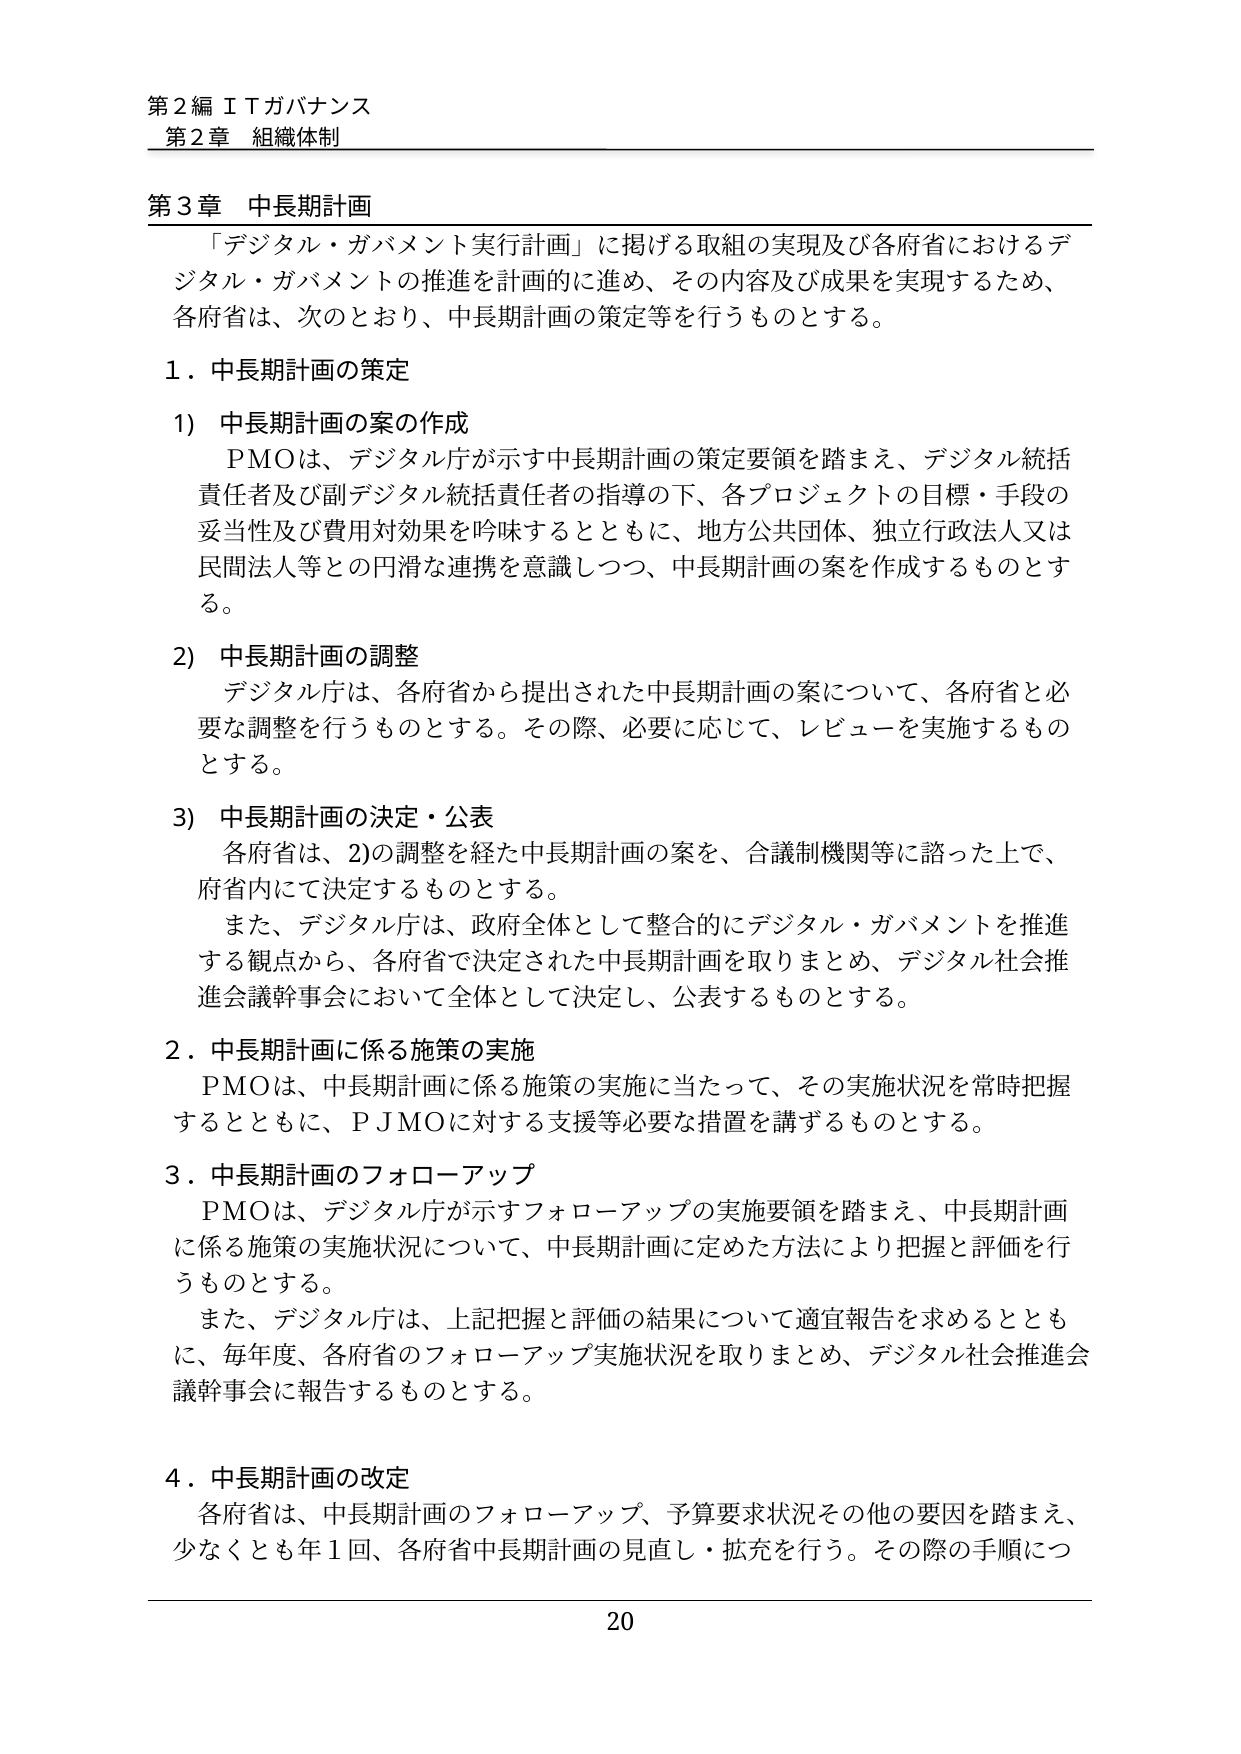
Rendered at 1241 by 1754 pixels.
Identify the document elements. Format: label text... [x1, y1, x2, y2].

text 「デジタル・ガバメント実行計画」に掲げる取組の実現及び各府省におけるデジタル・ガバメントの推進を計画的に進め、その内容及び成果を実現するため、各府省は、次のとおり、中長期計画の策定等を行うものとする。 [172, 226, 1092, 333]
subtitle 中長期計画に係る施策の実施 [160, 1031, 1092, 1067]
subtitle 中長期計画の策定 [160, 350, 1092, 387]
subtitle 中長期計画の決定・公表 [172, 798, 1092, 834]
text ＰＭＯは、デジタル庁が示すフォローアップの実施要領を踏まえ、中長期計画に係る施策の実施状況について、中長期計画に定めた方法により把握と評価を行うものとする。 [172, 1192, 1092, 1300]
subtitle 中長期計画 [148, 186, 1092, 224]
text ＰＭＯは、デジタル庁が示す中長期計画の策定要領を踏まえ、デジタル統括責任者及び副デジタル統括責任者の指導の下、各プロジェクトの目標・手段の妥当性及び費用対効果を吟味するとともに、地方公共団体、独立行政法人又は民間法人等との円滑な連携を意識しつつ、中長期計画の案を作成するものとする。 [197, 440, 1092, 619]
text また、デジタル庁は、上記把握と評価の結果について適宜報告を求めるとともに、毎年度、各府省のフォローアップ実施状況を取りまとめ、デジタル社会推進会議幹事会に報告するものとする。 [172, 1300, 1092, 1408]
text ＰＭＯは、中長期計画に係る施策の実施に当たって、その実施状況を常時把握するとともに、ＰＪＭＯに対する支援等必要な措置を講ずるものとする。 [172, 1067, 1092, 1139]
text デジタル庁は、各府省から提出された中長期計画の案について、各府省と必要な調整を行うものとする。その際、必要に応じて、レビューを実施するものとする。 [197, 673, 1092, 781]
subtitle 中長期計画の案の作成 [172, 404, 1092, 440]
text 各府省は、2)の調整を経た中長期計画の案を、合議制機関等に諮った上で、府省内にて決定するものとする。 [197, 834, 1092, 906]
subtitle 中長期計画の改定 [160, 1459, 1092, 1495]
subtitle 中長期計画の調整 [172, 637, 1092, 673]
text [172, 1495, 1092, 1567]
text また、デジタル庁は、政府全体として整合的にデジタル・ガバメントを推進する観点から、各府省で決定された中長期計画を取りまとめ、デジタル社会推進会議幹事会において全体として決定し、公表するものとする。 [197, 906, 1092, 1014]
subtitle 中長期計画のフォローアップ [160, 1156, 1092, 1192]
